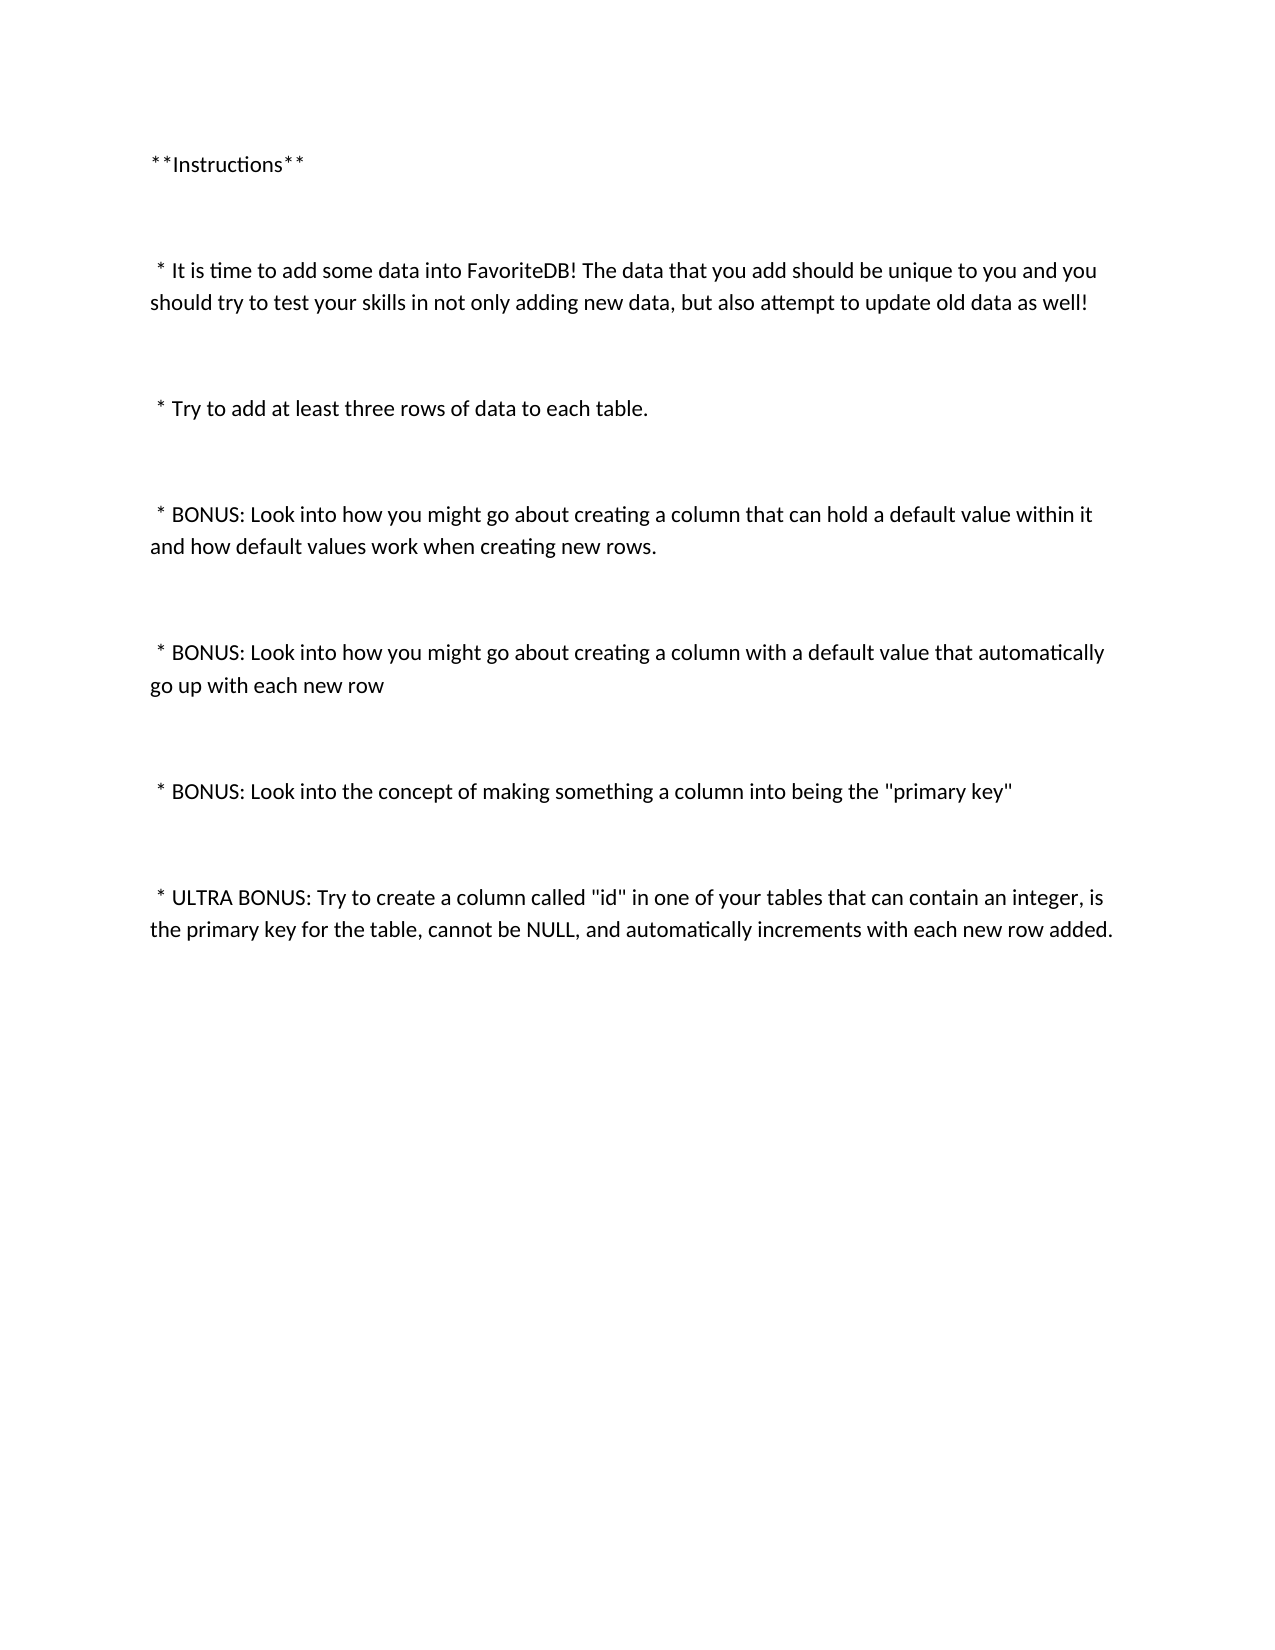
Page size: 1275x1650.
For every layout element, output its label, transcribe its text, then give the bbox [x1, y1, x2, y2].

text * It is time to add some data into FavoriteDB! The data that you add should be unique to you and you should try to test your skills in not only adding new data, but also attempt to update old data as well! [150, 256, 1125, 316]
text * ULTRA BONUS: Try to create a column called "id" in one of your tables that can contain an integer, is the primary key for the table, cannot be NULL, and automatically increments with each new row added. [150, 883, 1125, 943]
text * Try to add at least three rows of data to each table. [150, 394, 1125, 422]
text * BONUS: Look into how you might go about creating a column that can hold a default value within it and how default values work when creating new rows. [150, 500, 1125, 561]
text * BONUS: Look into how you might go about creating a column with a default value that automatically go up with each new row [150, 638, 1125, 699]
text * BONUS: Look into the concept of making something a column into being the "primary key" [150, 777, 1125, 805]
text **Instructions** [150, 150, 1125, 178]
